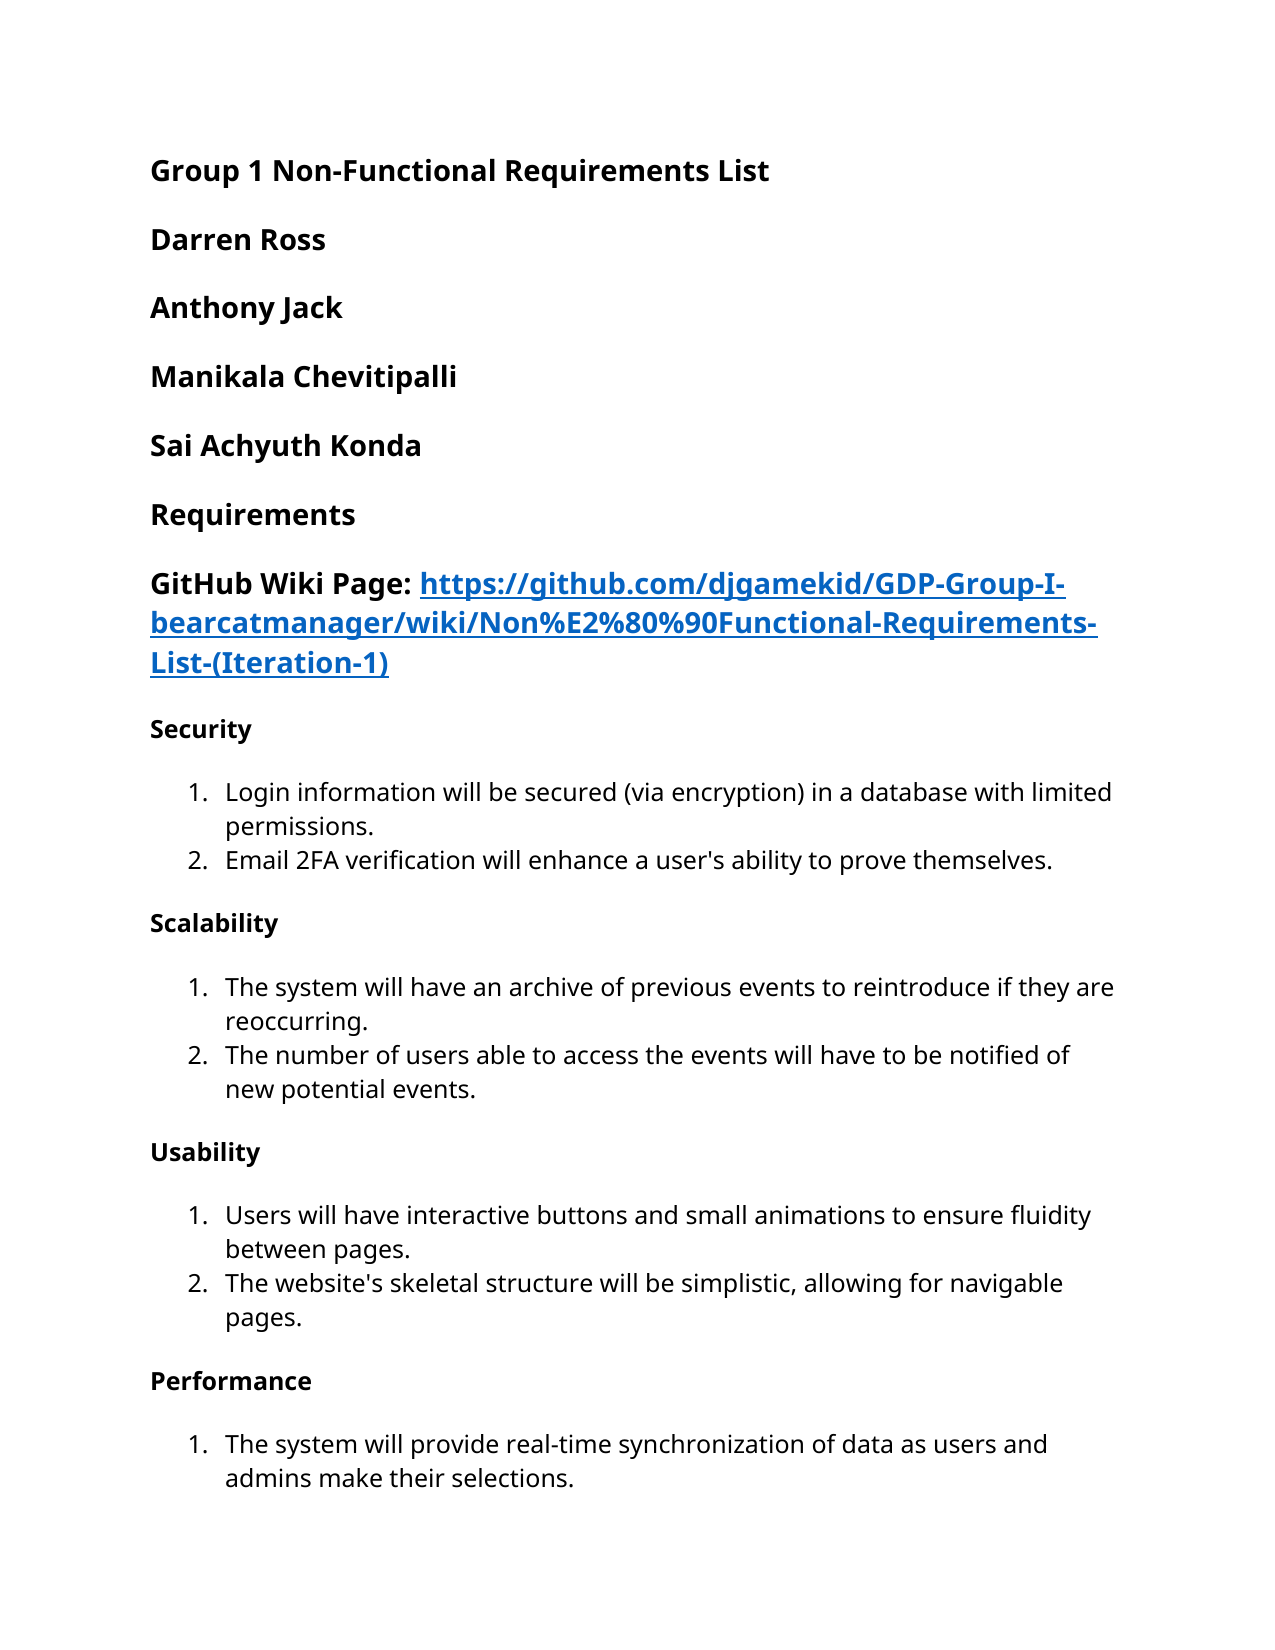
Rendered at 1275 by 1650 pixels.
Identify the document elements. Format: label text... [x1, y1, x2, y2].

text Security [150, 711, 1125, 745]
list Email 2FA verification will enhance a user's ability to prove themselves. [187, 843, 1125, 877]
text Performance [150, 1363, 1125, 1397]
text GitHub Wiki Page: https://github.com/djgamekid/GDP-Group-I-bearcatmanager/wiki/Non%E2%80%90Functional-Requirements-List-(Iteration-1) [150, 563, 1125, 682]
text Group 1 Non-Functional Requirements List [150, 150, 1125, 190]
text Manikala Chevitipalli [150, 357, 1125, 396]
text Requirements [150, 494, 1125, 534]
text Darren Ross [150, 219, 1125, 258]
list The system will provide real-time synchronization of data as users and admins make their selections. [187, 1426, 1125, 1494]
list The website's skeletal structure will be simplistic, allowing for navigable pages. [187, 1266, 1125, 1334]
text Usability [150, 1134, 1125, 1169]
list Login information will be secured (via encryption) in a database with limited permissions. [187, 774, 1125, 843]
list The system will have an archive of previous events to reintroduce if they are reoccurring. [187, 969, 1125, 1037]
list Users will have interactive buttons and small animations to ensure fluidity between pages. [187, 1198, 1125, 1266]
text Scalability [150, 906, 1125, 940]
text Anthony Jack [150, 288, 1125, 327]
list The number of users able to access the events will have to be notified of new potential events. [187, 1037, 1125, 1105]
text Sai Achyuth Konda [150, 425, 1125, 465]
